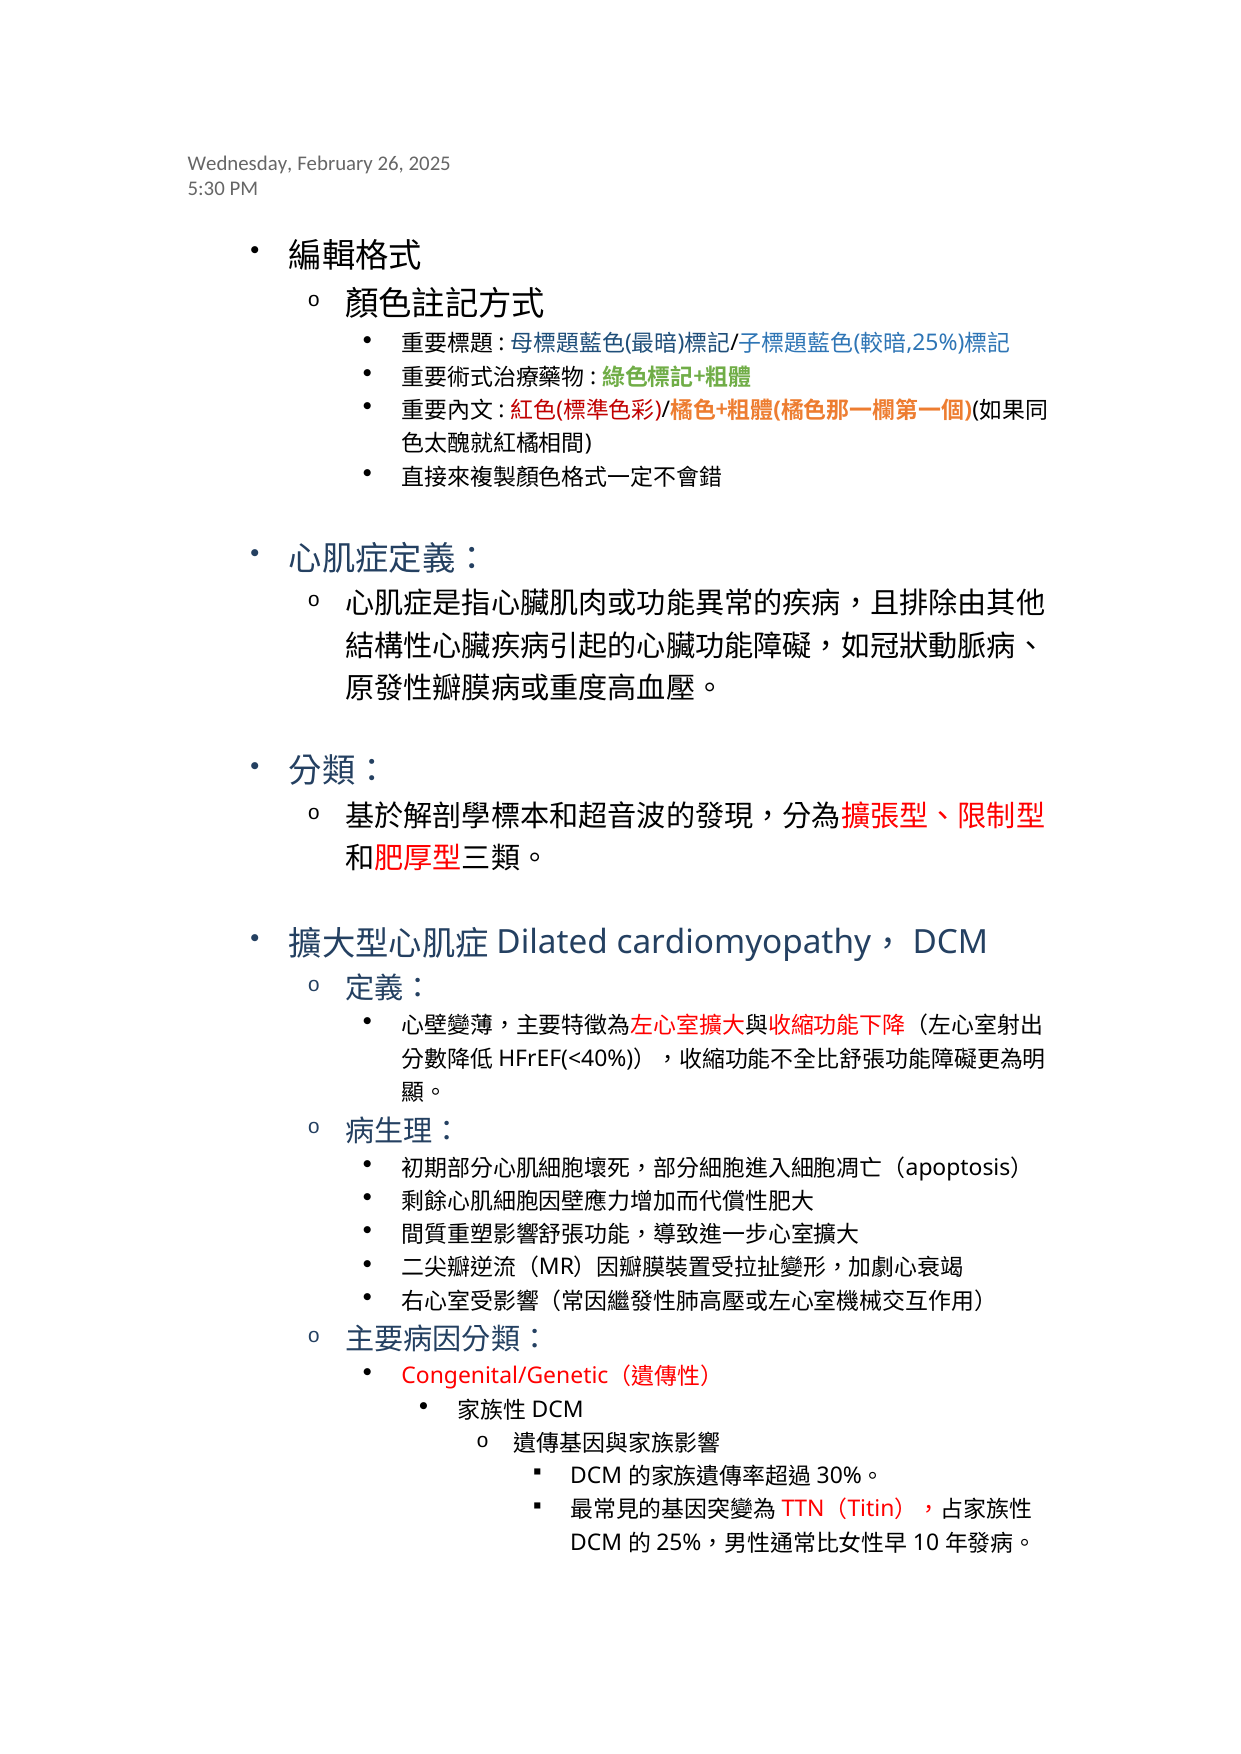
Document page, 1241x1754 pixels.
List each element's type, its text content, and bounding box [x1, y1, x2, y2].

text 5:30 PM [187, 175, 1053, 201]
list 最常見的基因突變為 TTN（Titin），占家族性 DCM 的 25%，男性通常比女性早 10 年發病。 [532, 1491, 1053, 1558]
list 心肌症是指心臟肌肉或功能異常的疾病，且排除由其他結構性心臟疾病引起的心臟功能障礙，如冠狀動脈病、原發性瓣膜病或重度高血壓。 [307, 580, 1053, 707]
list 心肌症定義： [251, 532, 1053, 580]
list 直接來複製顏色格式一定不會錯 [364, 459, 1053, 492]
list 重要術式治療藥物 : 綠色標記+粗體 [364, 359, 1053, 392]
list 病生理： [307, 1107, 1053, 1149]
list 主要病因分類： [307, 1316, 1053, 1358]
list 間質重塑影響舒張功能，導致進一步心室擴大 [364, 1216, 1053, 1249]
list 家族性 DCM [420, 1391, 1053, 1425]
list Congenital/Genetic（遺傳性） [364, 1358, 1053, 1391]
list 定義： [307, 965, 1053, 1007]
list 初期部分心肌細胞壞死，部分細胞進入細胞凋亡（apoptosis） [364, 1149, 1053, 1183]
list 心壁變薄，主要特徵為左心室擴大與收縮功能下降（左心室射出分數降低 HFrEF(<40%)），收縮功能不全比舒張功能障礙更為明顯。 [364, 1007, 1053, 1107]
list 分類： [251, 744, 1053, 792]
list 剩餘心肌細胞因壁應力增加而代償性肥大 [364, 1183, 1053, 1216]
list 基於解剖學標本和超音波的發現，分為擴張型、限制型和肥厚型三類。 [307, 792, 1053, 877]
list DCM 的家族遺傳率超過 30%。 [532, 1458, 1053, 1491]
list 重要標題 : 母標題藍色(最暗)標記/子標題藍色(較暗,25%)標記 [364, 325, 1053, 359]
list 顏色註記方式 [307, 277, 1053, 325]
list 編輯格式 [251, 229, 1053, 277]
list 遺傳基因與家族影響 [476, 1425, 1053, 1458]
list 重要內文 : 紅色(標準色彩)/橘色+粗體(橘色那一欄第一個)(如果同色太醜就紅橘相間) [364, 392, 1053, 459]
list 擴大型心肌症 Dilated cardiomyopathy， DCM [251, 917, 1053, 965]
list 二尖瓣逆流（MR）因瓣膜裝置受拉扯變形，加劇心衰竭 [364, 1249, 1053, 1283]
list 右心室受影響（常因繼發性肺高壓或左心室機械交互作用） [364, 1283, 1053, 1316]
text Wednesday, February 26, 2025 [187, 150, 1053, 175]
